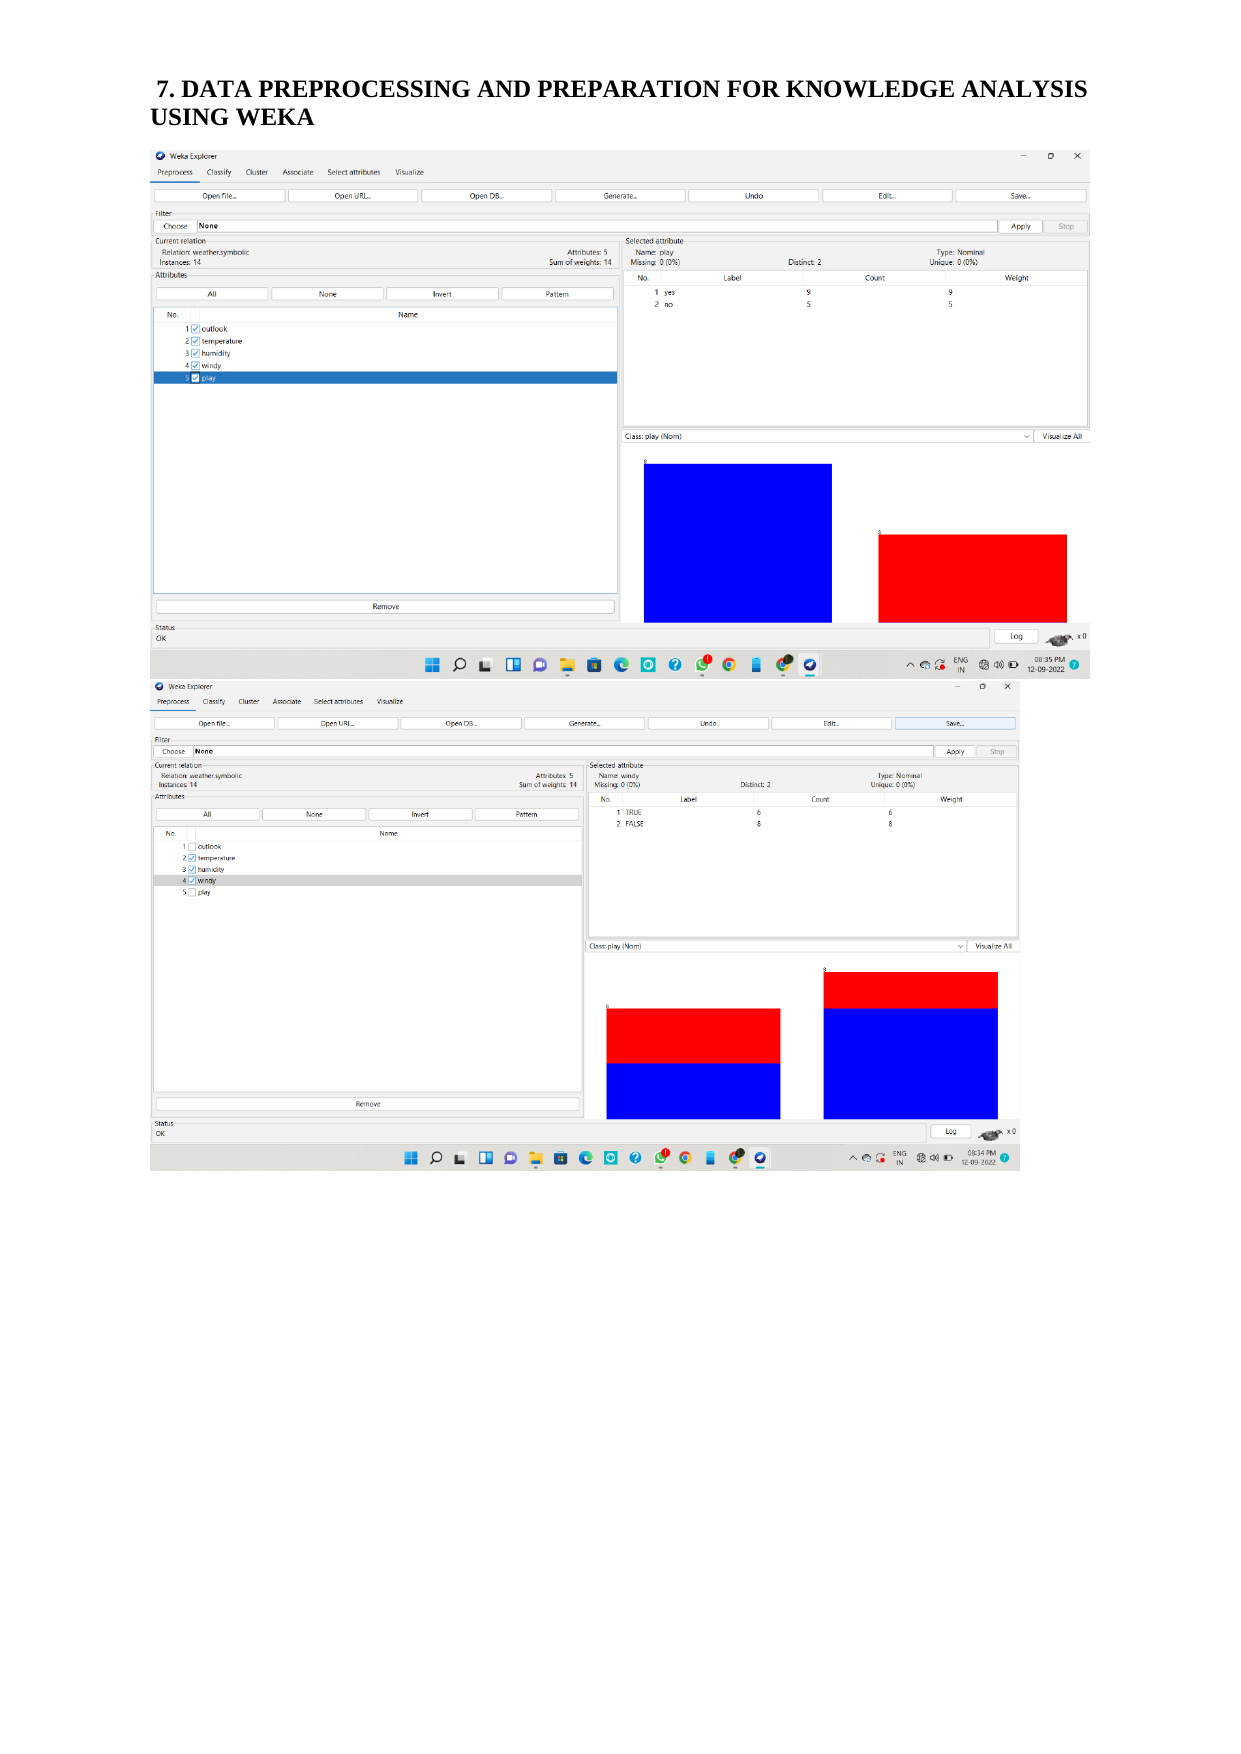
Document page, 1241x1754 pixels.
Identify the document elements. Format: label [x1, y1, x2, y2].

picture [150, 150, 1091, 679]
picture [150, 681, 1020, 1171]
